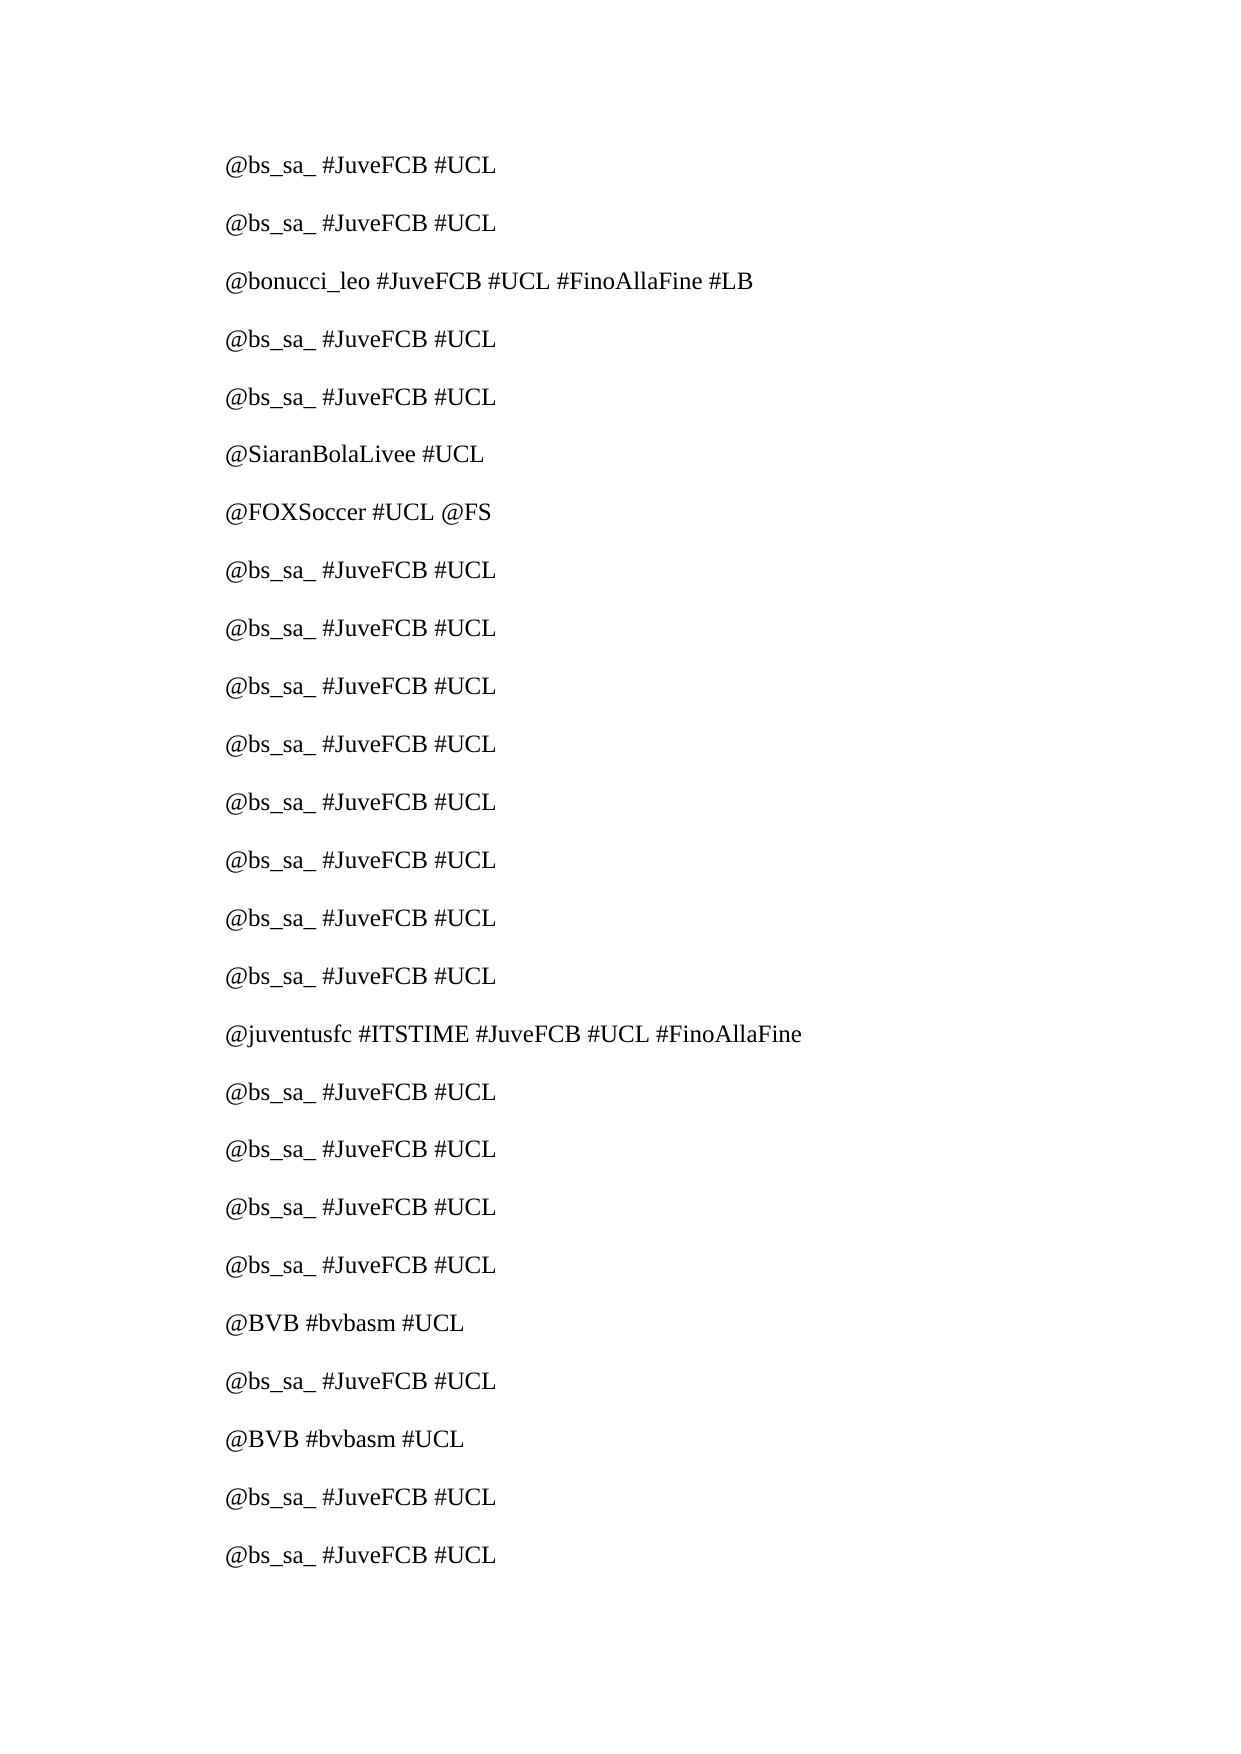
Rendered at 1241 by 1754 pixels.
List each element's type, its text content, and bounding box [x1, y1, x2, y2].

text @SiaranBolaLivee #UCL [225, 439, 1090, 468]
text @bs_sa_ #JuveFCB #UCL [225, 1192, 1090, 1221]
text @bs_sa_ #JuveFCB #UCL [225, 1134, 1090, 1163]
text @bs_sa_ #JuveFCB #UCL [225, 1540, 1090, 1569]
text @juventusfc #ITSTIME #JuveFCB #UCL #FinoAllaFine [225, 1019, 1090, 1047]
text @bs_sa_ #JuveFCB #UCL [225, 1250, 1090, 1279]
text @BVB #bvbasm #UCL [225, 1424, 1090, 1453]
text @bonucci_leo #JuveFCB #UCL #FinoAllaFine #LB [225, 266, 1090, 294]
text @FOXSoccer #UCL @FS [225, 497, 1090, 526]
text @bs_sa_ #JuveFCB #UCL [225, 729, 1090, 758]
text @bs_sa_ #JuveFCB #UCL [225, 961, 1090, 989]
text @bs_sa_ #JuveFCB #UCL [225, 208, 1090, 237]
text @bs_sa_ #JuveFCB #UCL [225, 555, 1090, 584]
text @bs_sa_ #JuveFCB #UCL [225, 1077, 1090, 1105]
text @bs_sa_ #JuveFCB #UCL [225, 324, 1090, 352]
text @bs_sa_ #JuveFCB #UCL [225, 671, 1090, 700]
text @bs_sa_ #JuveFCB #UCL [225, 903, 1090, 932]
text @bs_sa_ #JuveFCB #UCL [225, 1482, 1090, 1511]
text @bs_sa_ #JuveFCB #UCL [225, 845, 1090, 874]
text @bs_sa_ #JuveFCB #UCL [225, 613, 1090, 642]
text @bs_sa_ #JuveFCB #UCL [225, 787, 1090, 816]
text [225, 150, 1090, 179]
text @BVB #bvbasm #UCL [225, 1308, 1090, 1337]
text @bs_sa_ #JuveFCB #UCL [225, 382, 1090, 410]
text @bs_sa_ #JuveFCB #UCL [225, 1366, 1090, 1395]
